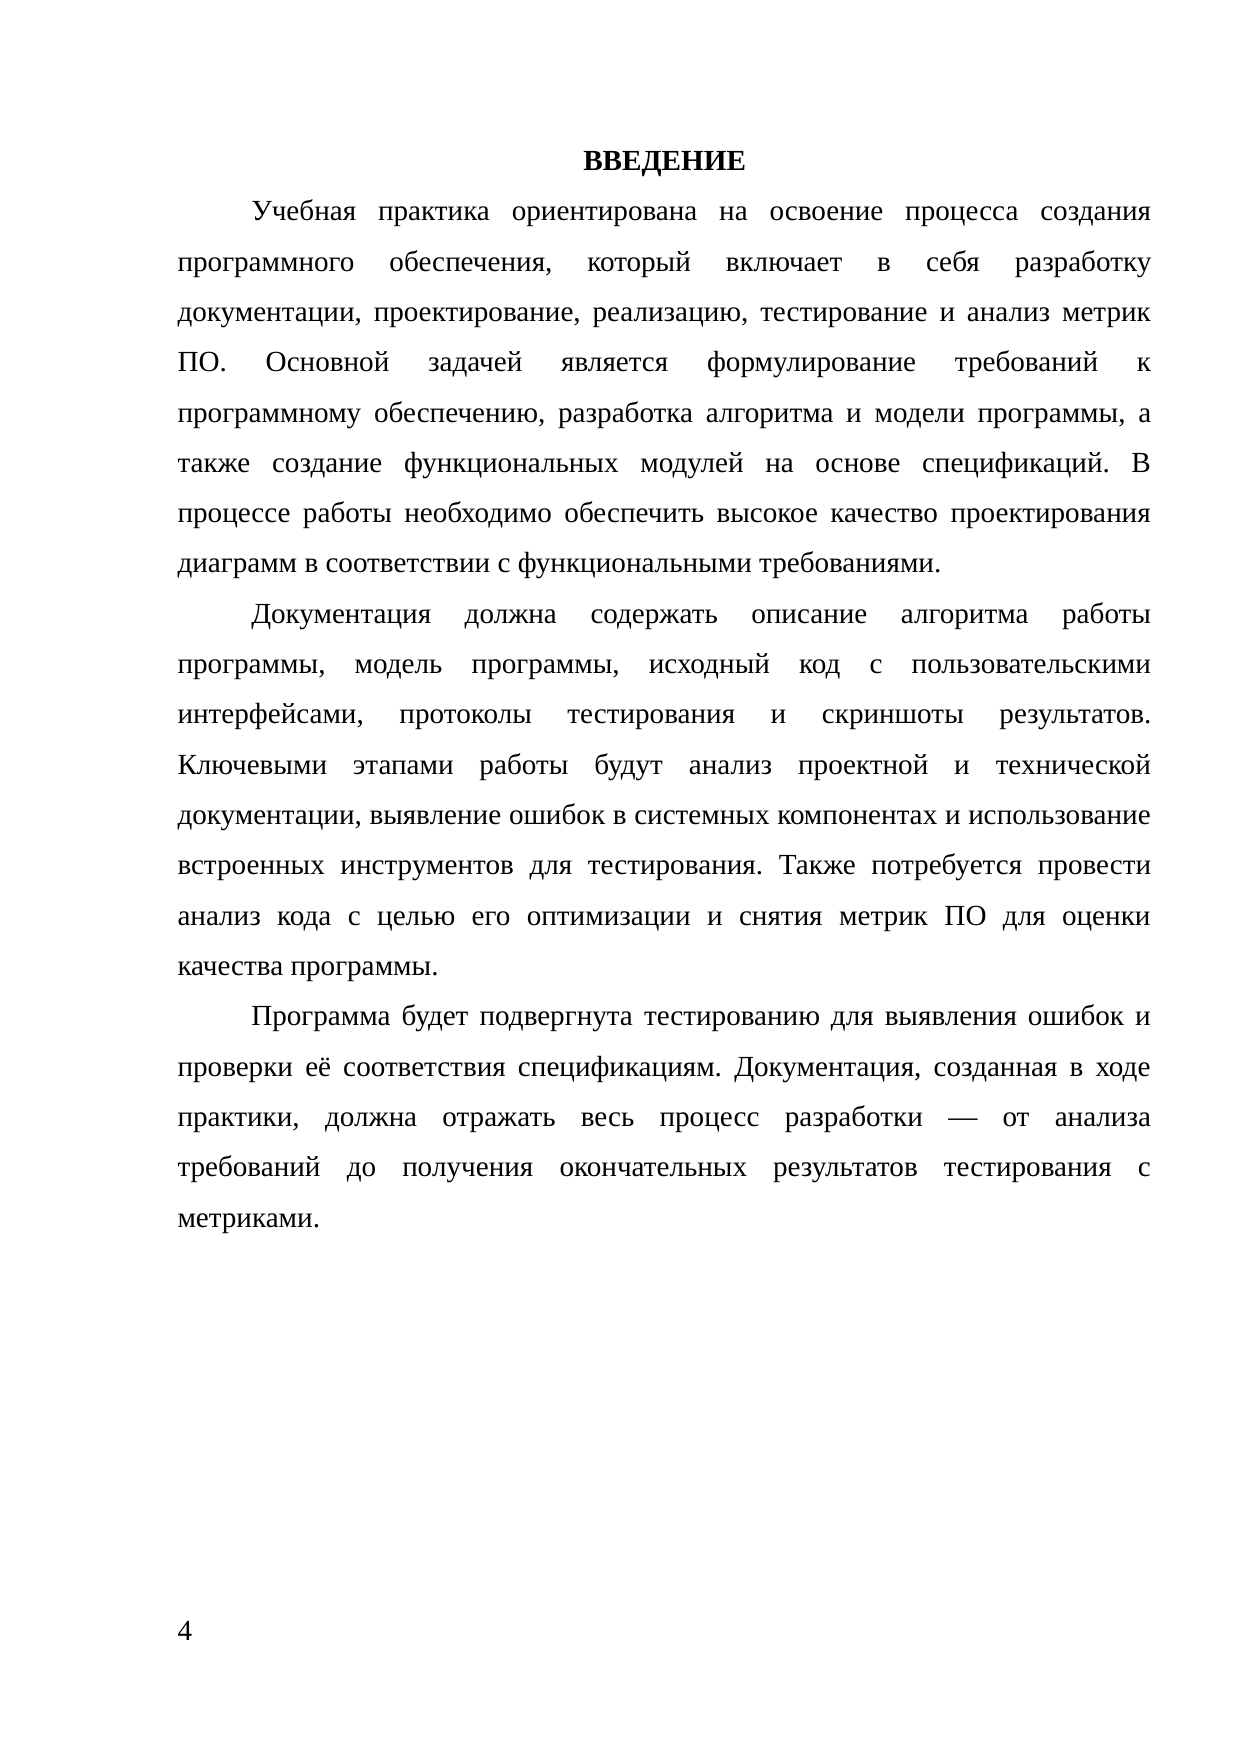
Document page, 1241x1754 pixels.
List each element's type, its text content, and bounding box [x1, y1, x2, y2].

subtitle ВВЕДЕНИЕ [177, 143, 1152, 177]
text Программа будет подвергнута тестированию для выявления ошибок и проверки её соответствия спецификациям. Документация, созданная в ходе практики, должна отражать весь процесс разработки — от анализа требований до получения окончательных результатов тестирования с метриками. [177, 998, 1152, 1233]
text Учебная практика ориентирована на освоение процесса создания программного обеспечения, который включает в себя разработку документации, проектирование, реализацию, тестирование и анализ метрик ПО. Основной задачей является формулирование требований к программному обеспечению, разработка алгоритма и модели программы, а также создание функциональных модулей на основе спецификаций. В процессе работы необходимо обеспечить высокое качество проектирования диаграмм в соответствии с функциональными требованиями. [177, 193, 1152, 579]
text Документация должна содержать описание алгоритма работы программы, модель программы, исходный код с пользовательскими интерфейсами, протоколы тестирования и скриншоты результатов. Ключевыми этапами работы будут анализ проектной и технической документации, выявление ошибок в системных компонентах и использование встроенных инструментов для тестирования. Также потребуется провести анализ кода с целью его оптимизации и снятия метрик ПО для оценки качества программы. [177, 596, 1152, 982]
